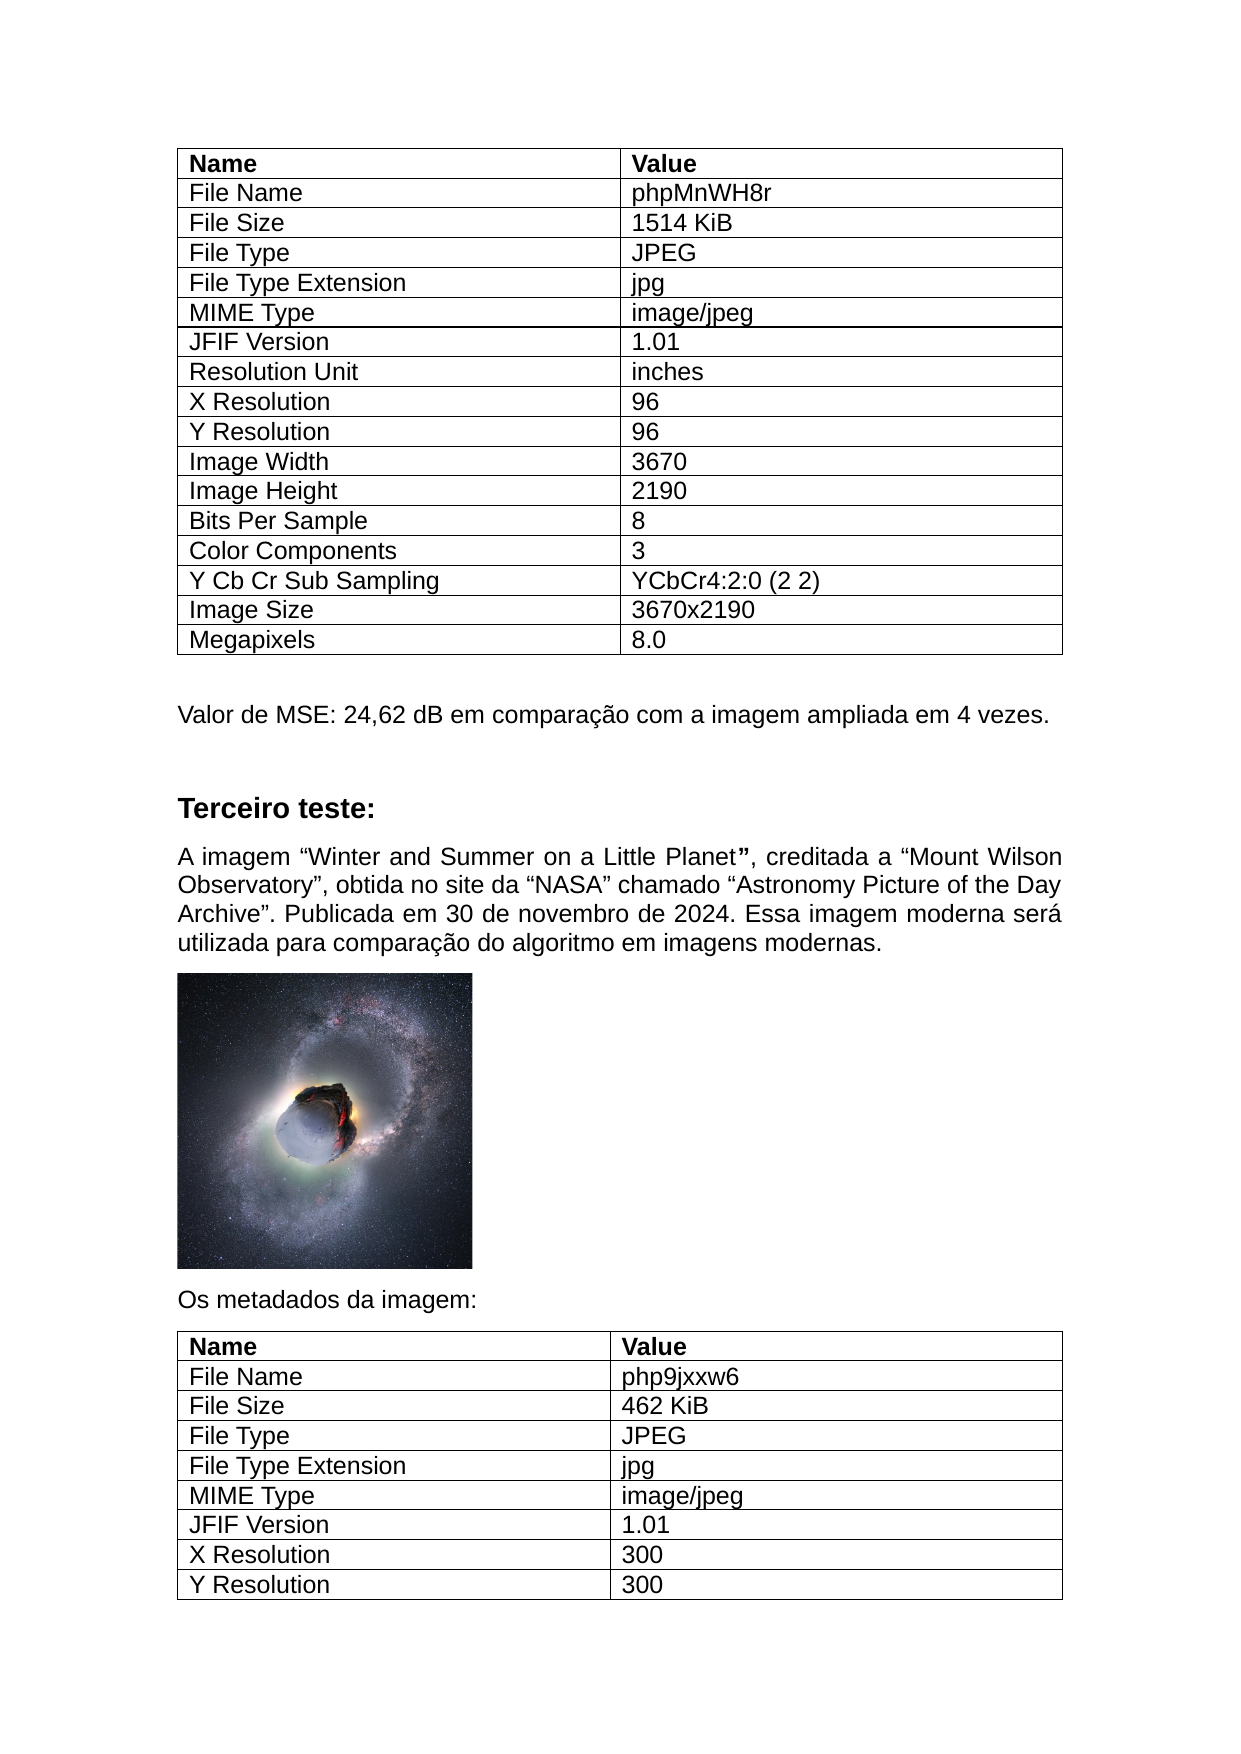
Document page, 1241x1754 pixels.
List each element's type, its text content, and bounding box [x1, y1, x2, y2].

table_cell jpg [621, 268, 1062, 297]
text Terceiro teste: [177, 791, 1063, 825]
table_cell X Resolution [178, 387, 620, 416]
table_cell JPEG [621, 238, 1062, 267]
table_header Name [178, 149, 620, 177]
table_cell Color Components [178, 536, 620, 565]
text Os metadados da imagem: [177, 1285, 1063, 1314]
table_cell Megapixels [178, 625, 620, 654]
table_cell File Size [178, 208, 620, 237]
table_header Name [178, 1332, 610, 1360]
table_cell JPEG [611, 1421, 1062, 1450]
table_cell File Name [178, 179, 620, 207]
table_cell Image Height [178, 476, 620, 505]
table_cell 96 [621, 417, 1062, 446]
table_cell File Name [178, 1361, 610, 1390]
table_cell JFIF Version [178, 1510, 610, 1539]
table_cell jpg [611, 1451, 1062, 1479]
table_cell Y Cb Cr Sub Sampling [178, 566, 620, 594]
text A imagem “Winter and Summer on a Little Planet”, creditada a “Mount Wilson Observatory”, obtida no site da “NASA” chamado “Astronomy Picture of the Day Archive”. Publicada em 30 de novembro de 2024. Essa imagem moderna será utilizada para comparação do algoritmo em imagens modernas. [177, 842, 1063, 957]
table_cell Y Resolution [178, 417, 620, 446]
table_cell 1.01 [621, 328, 1062, 356]
table_cell 8 [621, 506, 1062, 535]
table_cell 300 [611, 1540, 1062, 1569]
table_cell File Size [178, 1391, 610, 1420]
table_cell image/jpeg [611, 1481, 1062, 1509]
text Valor de MSE: 24,62 dB em comparação com a imagem ampliada em 4 vezes. [177, 701, 1063, 729]
table_cell 300 [611, 1570, 1062, 1599]
table_cell 8.0 [621, 625, 1062, 654]
table_cell MIME Type [178, 1481, 610, 1509]
table_cell File Type [178, 238, 620, 267]
table_cell JFIF Version [178, 328, 620, 356]
table_cell MIME Type [178, 298, 620, 326]
picture [177, 973, 473, 1269]
table_cell 3 [621, 536, 1062, 565]
table_cell Image Width [178, 447, 620, 475]
table_cell 1514 KiB [621, 208, 1062, 237]
table_cell 96 [621, 387, 1062, 416]
table_cell inches [621, 357, 1062, 386]
table_cell 3670x2190 [621, 596, 1062, 624]
table_cell X Resolution [178, 1540, 610, 1569]
table_cell 3670 [621, 447, 1062, 475]
table_cell Image Size [178, 596, 620, 624]
table_cell File Type [178, 1421, 610, 1450]
table_cell File Type Extension [178, 268, 620, 297]
table_cell image/jpeg [621, 298, 1062, 326]
table_cell 1.01 [611, 1510, 1062, 1539]
table_cell Y Resolution [178, 1570, 610, 1599]
table_cell 462 KiB [611, 1391, 1062, 1420]
table_cell 2190 [621, 476, 1062, 505]
table_header Value [611, 1332, 1062, 1360]
table_cell YCbCr4:2:0 (2 2) [621, 566, 1062, 594]
table_cell Bits Per Sample [178, 506, 620, 535]
table_cell Resolution Unit [178, 357, 620, 386]
table_cell File Type Extension [178, 1451, 610, 1479]
table_cell phpMnWH8r [621, 179, 1062, 207]
table_header Value [621, 149, 1062, 177]
table_cell php9jxxw6 [611, 1361, 1062, 1390]
